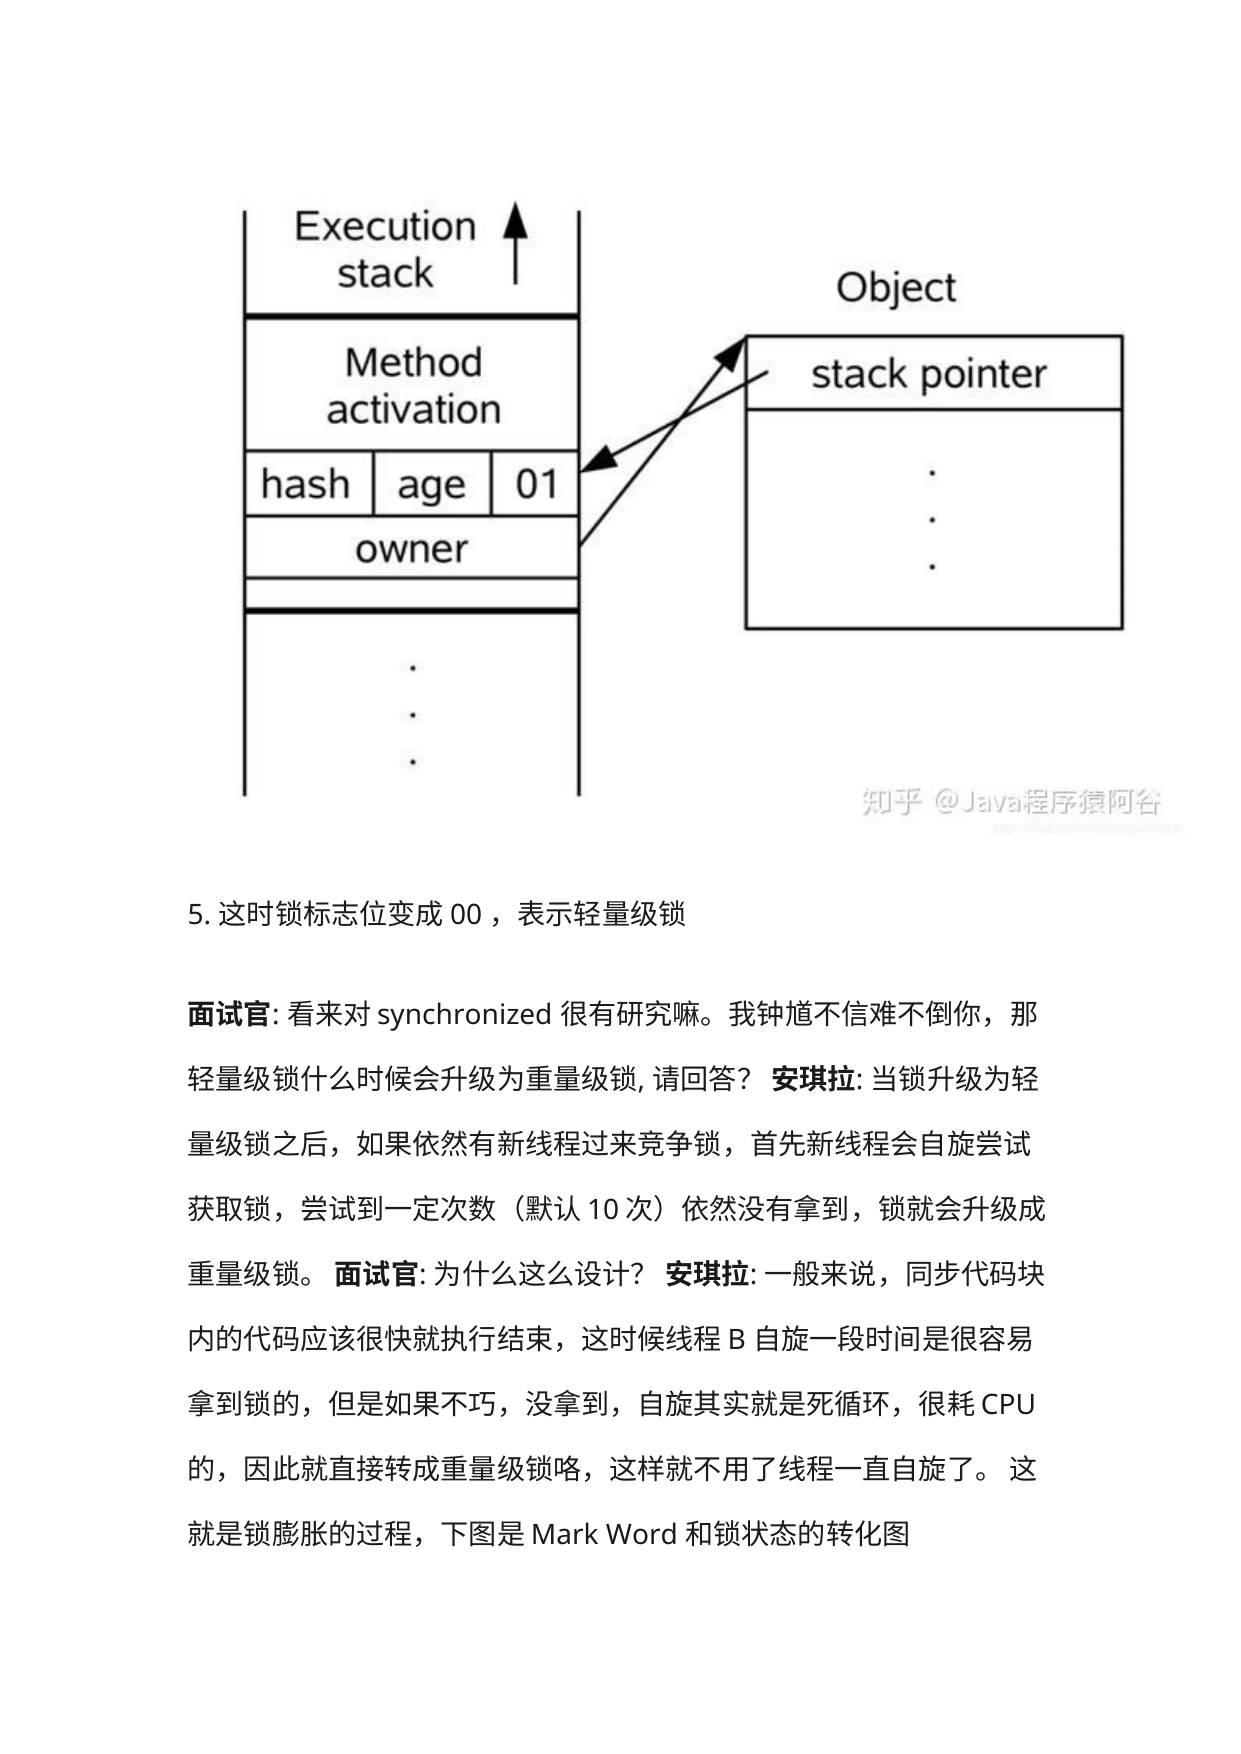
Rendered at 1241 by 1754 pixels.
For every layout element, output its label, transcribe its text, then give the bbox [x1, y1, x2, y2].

text 面试官: 看来对synchronized 很有研究嘛。我钟馗不信难不倒你，那轻量级锁什么时候会升级为重量级锁, 请回答？ 安琪拉: 当锁升级为轻量级锁之后，如果依然有新线程过来竞争锁，首先新线程会自旋尝试获取锁，尝试到一定次数（默认10次）依然没有拿到，锁就会升级成重量级锁。 面试官: 为什么这么设计？ 安琪拉: 一般来说，同步代码块内的代码应该很快就执行结束，这时候线程B 自旋一段时间是很容易拿到锁的，但是如果不巧，没拿到，自旋其实就是死循环，很耗CPU的，因此就直接转成重量级锁咯，这样就不用了线程一直自旋了。 这就是锁膨胀的过程，下图是Mark Word 和锁状态的转化图 [187, 979, 1053, 1564]
text 5. 这时锁标志位变成 00 ，表示轻量级锁 [187, 879, 1053, 944]
picture [187, 162, 1188, 842]
